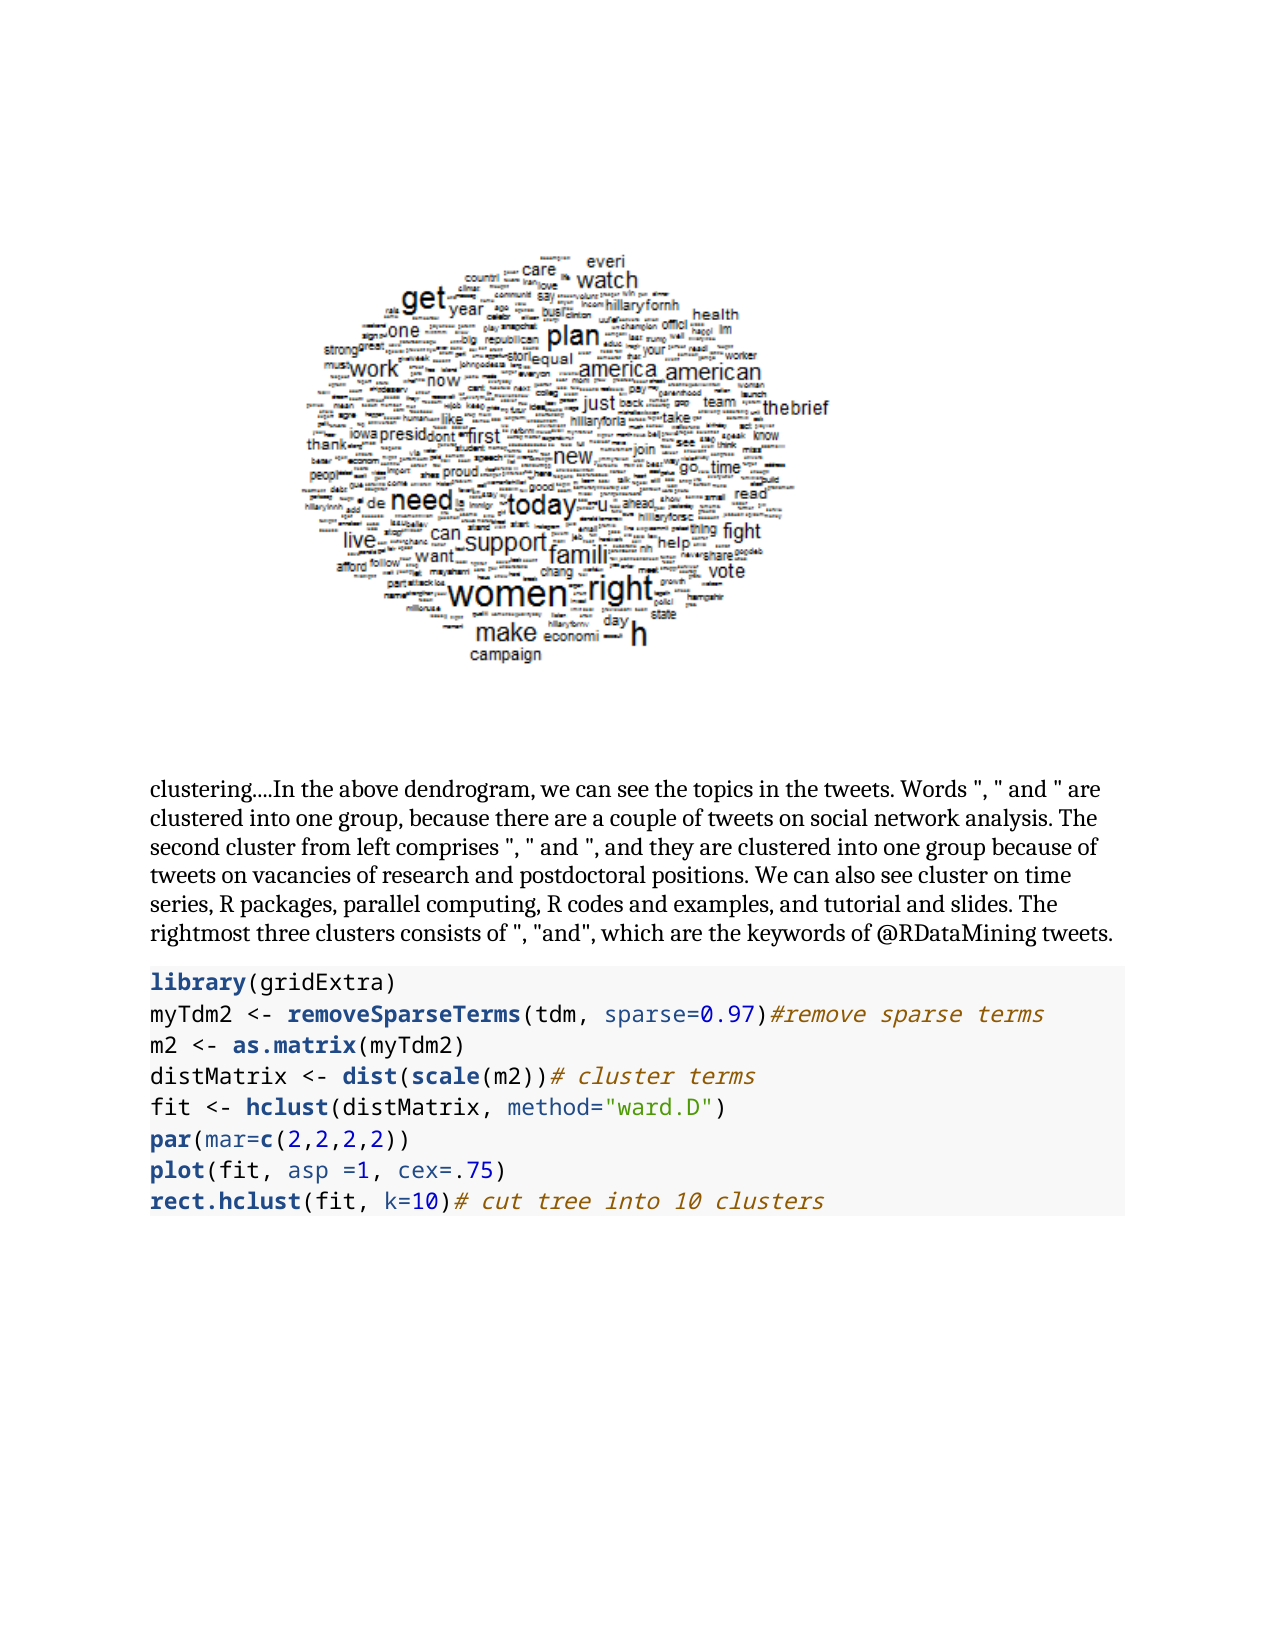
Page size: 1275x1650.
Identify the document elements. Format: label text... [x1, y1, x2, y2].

text clustering....In the above dendrogram, we can see the topics in the tweets. Words ", " and " are clustered into one group, because there are a couple of tweets on social network analysis. The second cluster from left comprises ", " and ", and they are clustered into one group because of tweets on vacancies of research and postdoctoral positions. We can also see cluster on time series, R packages, parallel computing, R codes and examples, and tutorial and slides. The rightmost three clusters consists of ", "and", which are the keywords of @RDataMining tweets. [150, 775, 1125, 947]
text library(gridExtra) myTdm2 <- removeSparseTerms(tdm, sparse=0.97)#remove sparse terms m2 <- as.matrix(myTdm2) distMatrix <- dist(scale(m2))# cluster terms fit <- hclust(distMatrix, method="ward.D") par(mar=c(2,2,2,2)) plot(fit, asp =1, cex=.75) rect.hclust(fit, k=10)# cut tree into 10 clusters [150, 966, 1125, 1216]
picture [168, 150, 925, 757]
